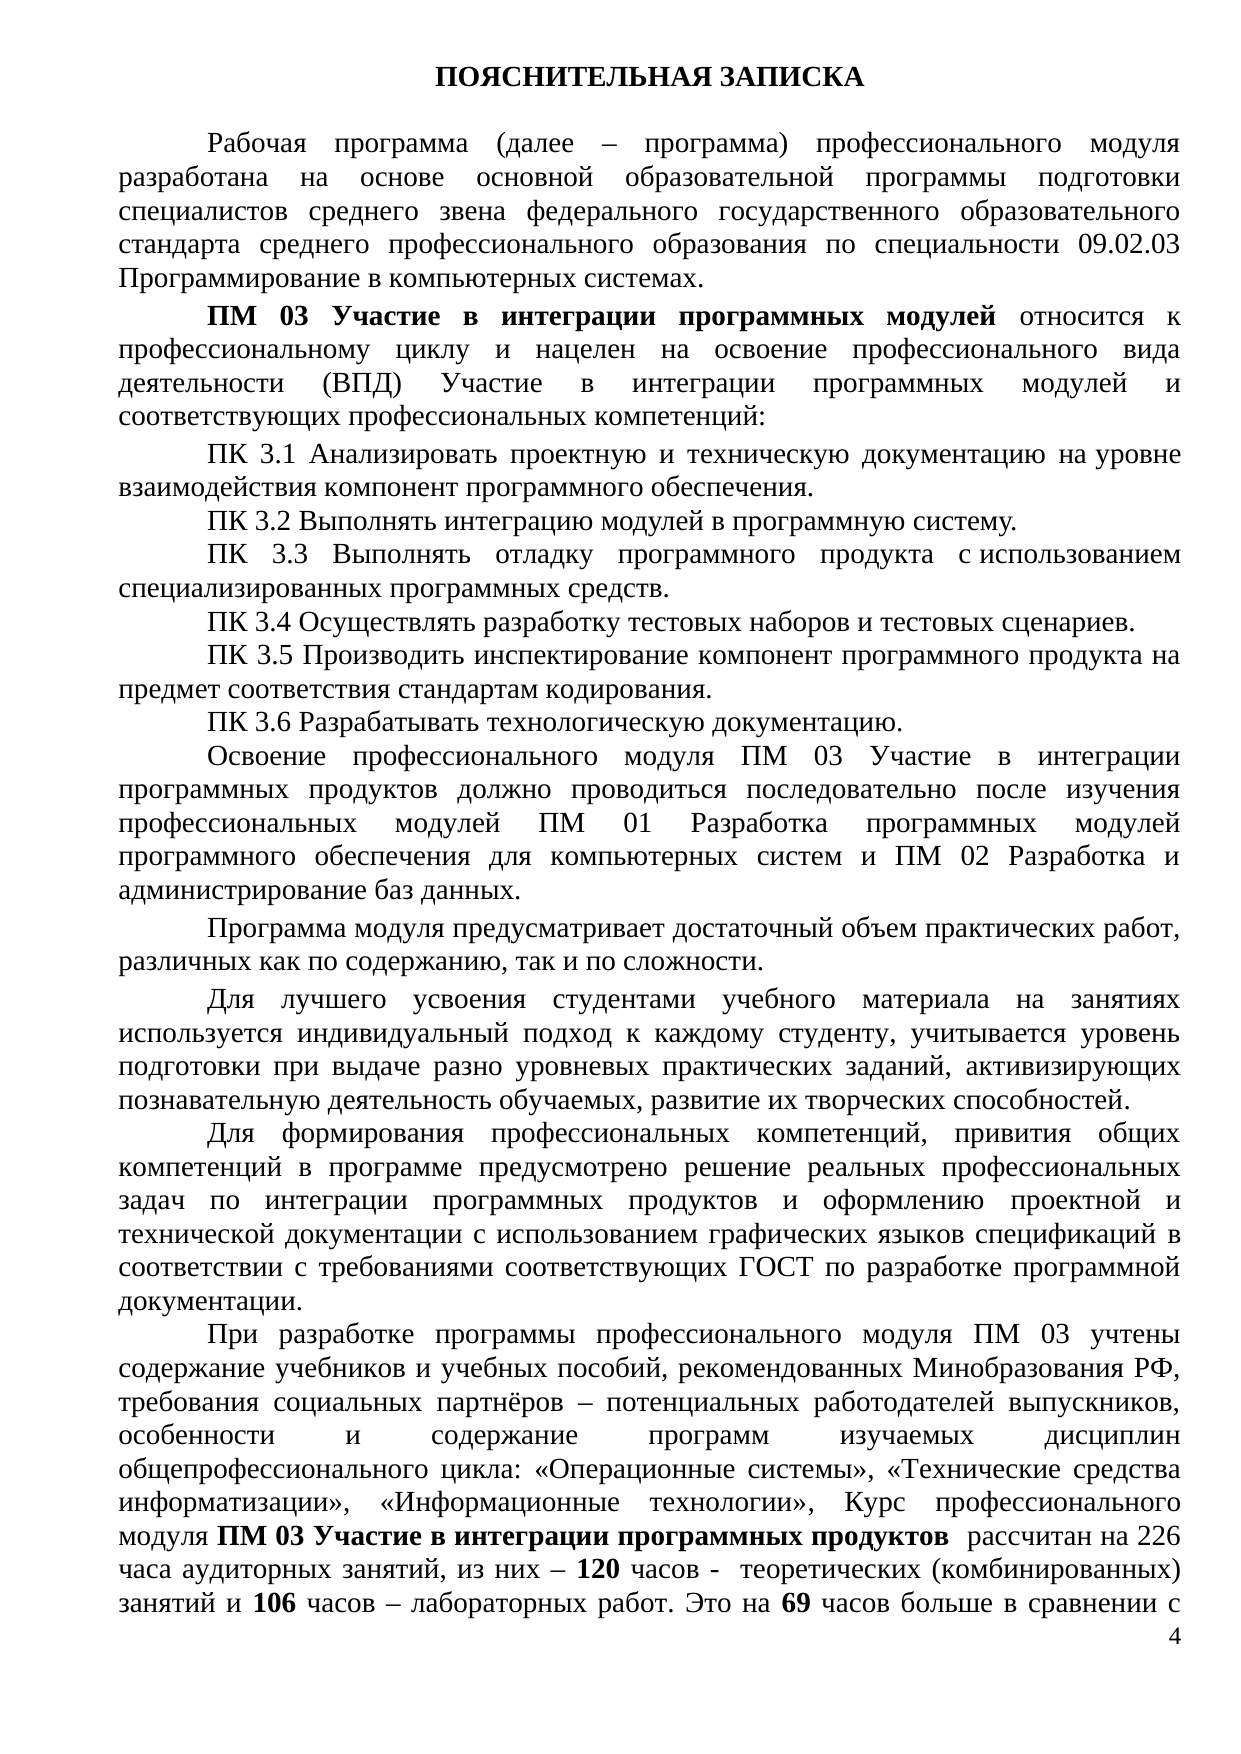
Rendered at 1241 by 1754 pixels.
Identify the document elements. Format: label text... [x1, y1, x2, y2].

list ПК 3.2 Выполнять интеграцию модулей в программную систему. [118, 503, 1181, 537]
text Освоение профессионального модуля ПМ 03 Участие в интеграции программных продуктов должно проводиться последовательно после изучения профессиональных модулей ПМ 01 Разработка программных модулей программного обеспечения для компьютерных систем и ПМ 02 Разработка и администрирование баз данных. [118, 738, 1181, 906]
text Рабочая программа (далее – программа) профессионального модуля разработана на основе основной образовательной программы подготовки специалистов среднего звена федерального государственного образовательного стандарта среднего профессионального образования по специальности 09.02.03 Программирование в компьютерных системах. [118, 126, 1181, 293]
list ПК 3.3 Выполнять отладку программного продукта с использованием специализированных программных средств. [118, 537, 1181, 604]
list ПК 3.4 Осуществлять разработку тестовых наборов и тестовых сценариев. [118, 604, 1181, 637]
list ПК 3.1 Анализировать проектную и техническую документацию на уровне взаимодействия компонент программного обеспечения. [118, 436, 1181, 503]
list ПК 3.6 Разрабатывать технологическую документацию. [118, 704, 1181, 738]
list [118, 1317, 1181, 1618]
text Программа модуля предусматривает достаточный объем практических работ, различных как по содержанию, так и по сложности. [118, 910, 1181, 977]
list Для лучшего усвоения студентами учебного материала на занятиях используется индивидуальный подход к каждому студенту, учитывается уровень подготовки при выдаче разно уровневых практических заданий, активизирующих познавательную деятельность обучаемых, развитие их творческих способностей. [118, 981, 1181, 1115]
list Для формирования профессиональных компетенций, привития общих компетенций в программе предусмотрено решение реальных профессиональных задач по интеграции программных продуктов и оформлению проектной и технической документации с использованием графических языков спецификаций в соответствии с требованиями соответствующих ГОСТ по разработке программной документации. [118, 1115, 1181, 1317]
text ПОЯСНИТЕЛЬНАЯ ЗАПИСКА [118, 59, 1181, 93]
text ПМ 03 Участие в интеграции программных модулей относится к профессиональному циклу и нацелен на освоение профессионального вида деятельности (ВПД) Участие в интеграции программных модулей и соответствующих профессиональных компетенций: [118, 298, 1181, 432]
list ПК 3.5 Производить инспектирование компонент программного продукта на предмет соответствия стандартам кодирования. [118, 637, 1181, 704]
